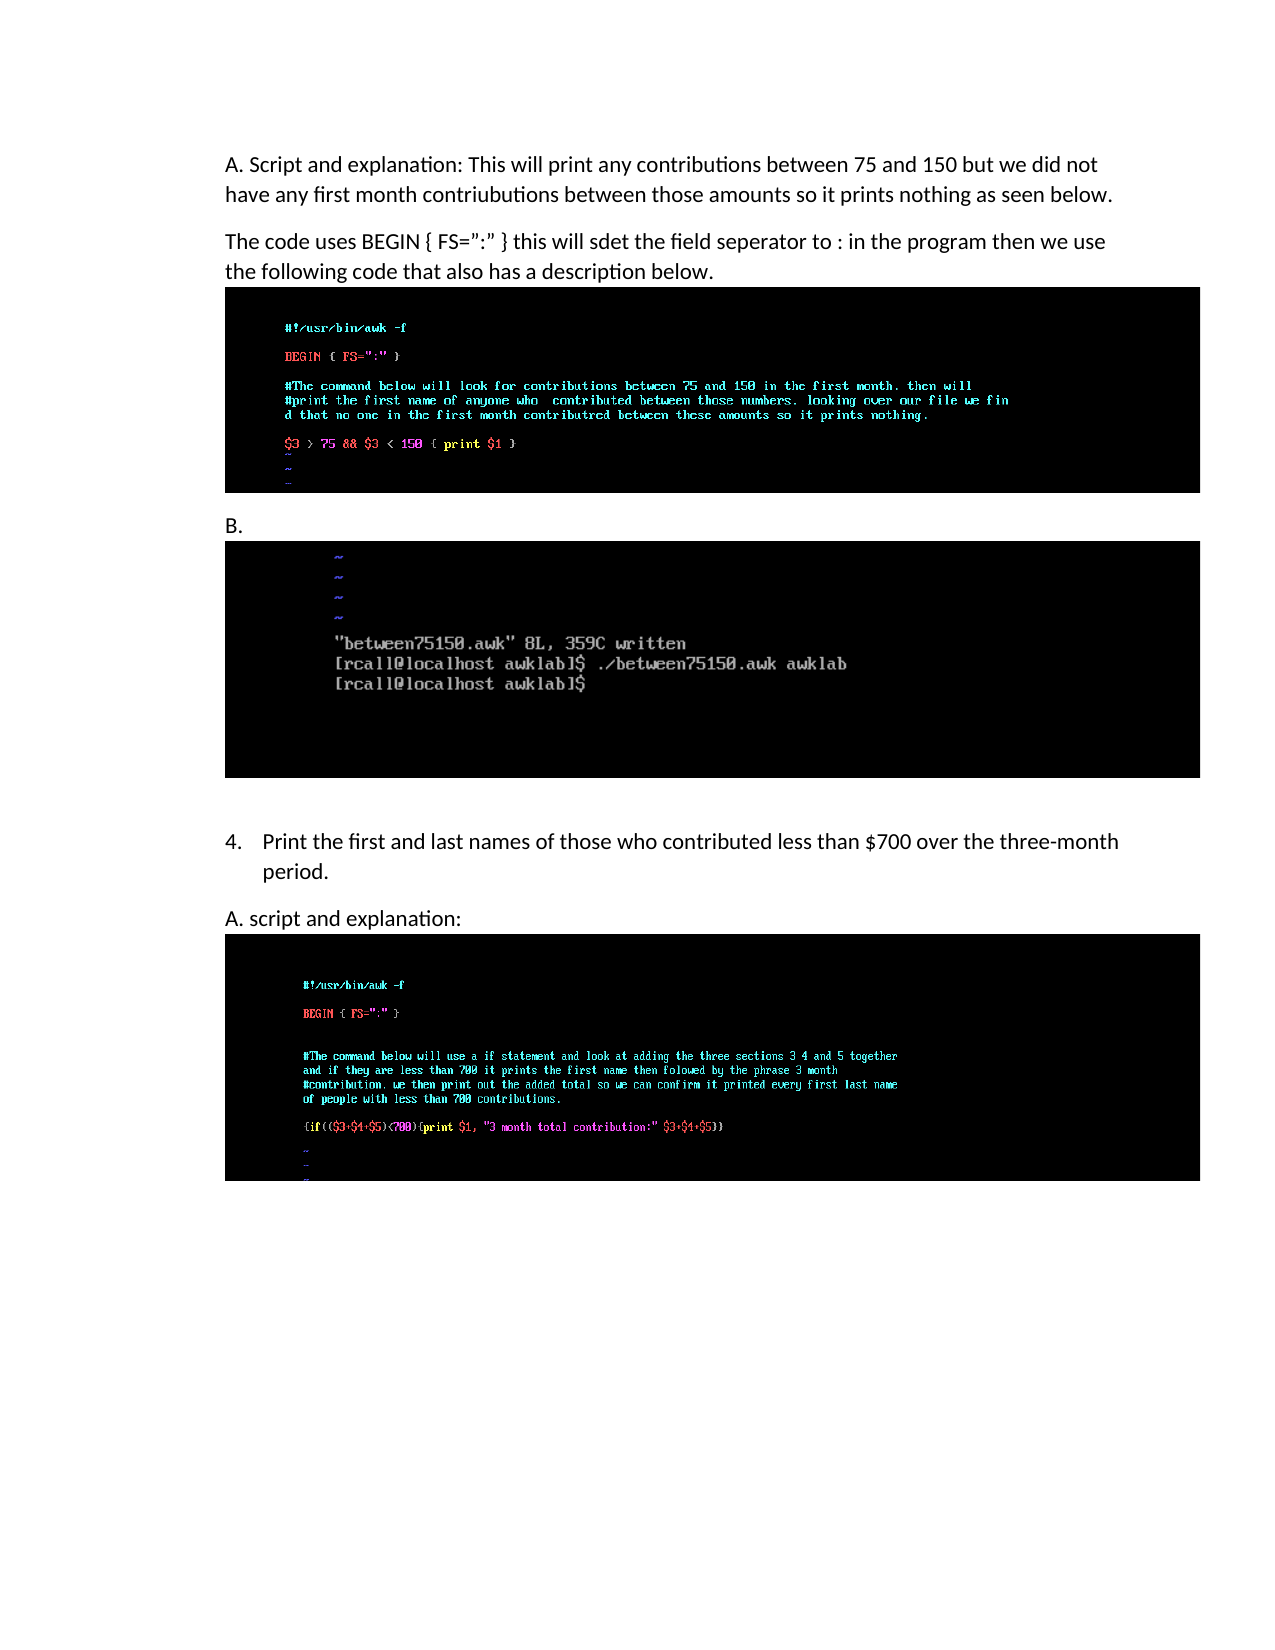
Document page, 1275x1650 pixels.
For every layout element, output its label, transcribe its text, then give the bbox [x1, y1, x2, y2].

text B. [225, 511, 1125, 541]
picture [225, 934, 1200, 1181]
list Print the first and last names of those who contributed less than $700 over the three-month period. [225, 827, 1125, 885]
picture [225, 541, 1200, 778]
text The code uses BEGIN { FS=”:” } this will sdet the field seperator to : in the program then we use the following code that also has a description below. [225, 227, 1125, 287]
text A. script and explanation: [225, 904, 1125, 934]
text A. Script and explanation: This will print any contributions between 75 and 150 but we did not have any first month contriubutions between those amounts so it prints nothing as seen below. [225, 150, 1125, 208]
picture [225, 287, 1200, 493]
